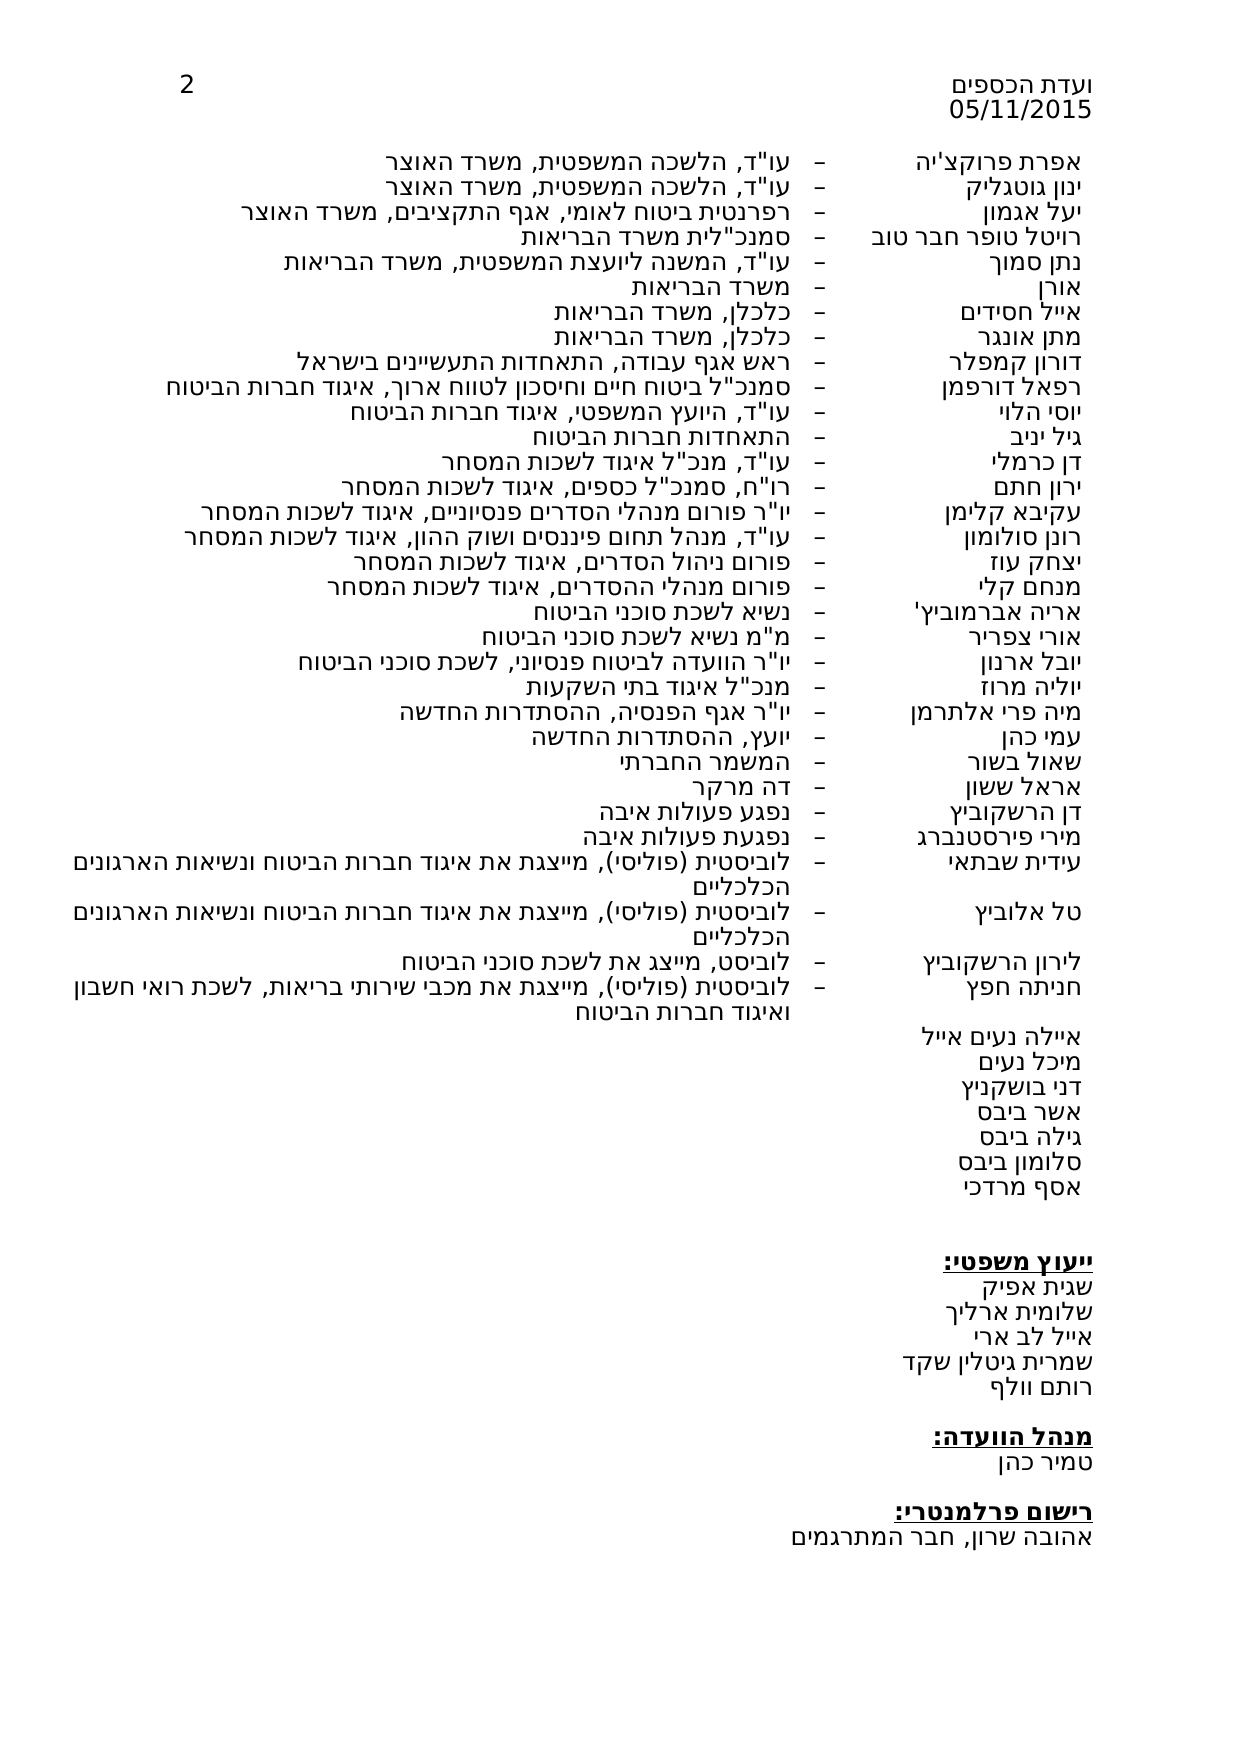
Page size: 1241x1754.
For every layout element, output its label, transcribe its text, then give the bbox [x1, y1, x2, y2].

list <רישום פרלמנטרי:> [147, 1500, 1093, 1525]
list <ייעוץ משפטי: > [147, 1250, 1093, 1275]
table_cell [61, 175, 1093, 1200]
text אהובה שרון, חבר המתרגמים [147, 1525, 1093, 1550]
list <מנהל הוועדה:> [147, 1425, 1093, 1450]
list טמיר כהן [147, 1450, 1093, 1475]
list שלומית ארליך [147, 1300, 1093, 1325]
list שמרית גיטלין שקד [147, 1350, 1093, 1375]
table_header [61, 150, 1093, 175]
list אייל לב ארי [147, 1325, 1093, 1350]
list שגית אפיק [147, 1275, 1093, 1300]
list רותם וולף [147, 1375, 1093, 1400]
